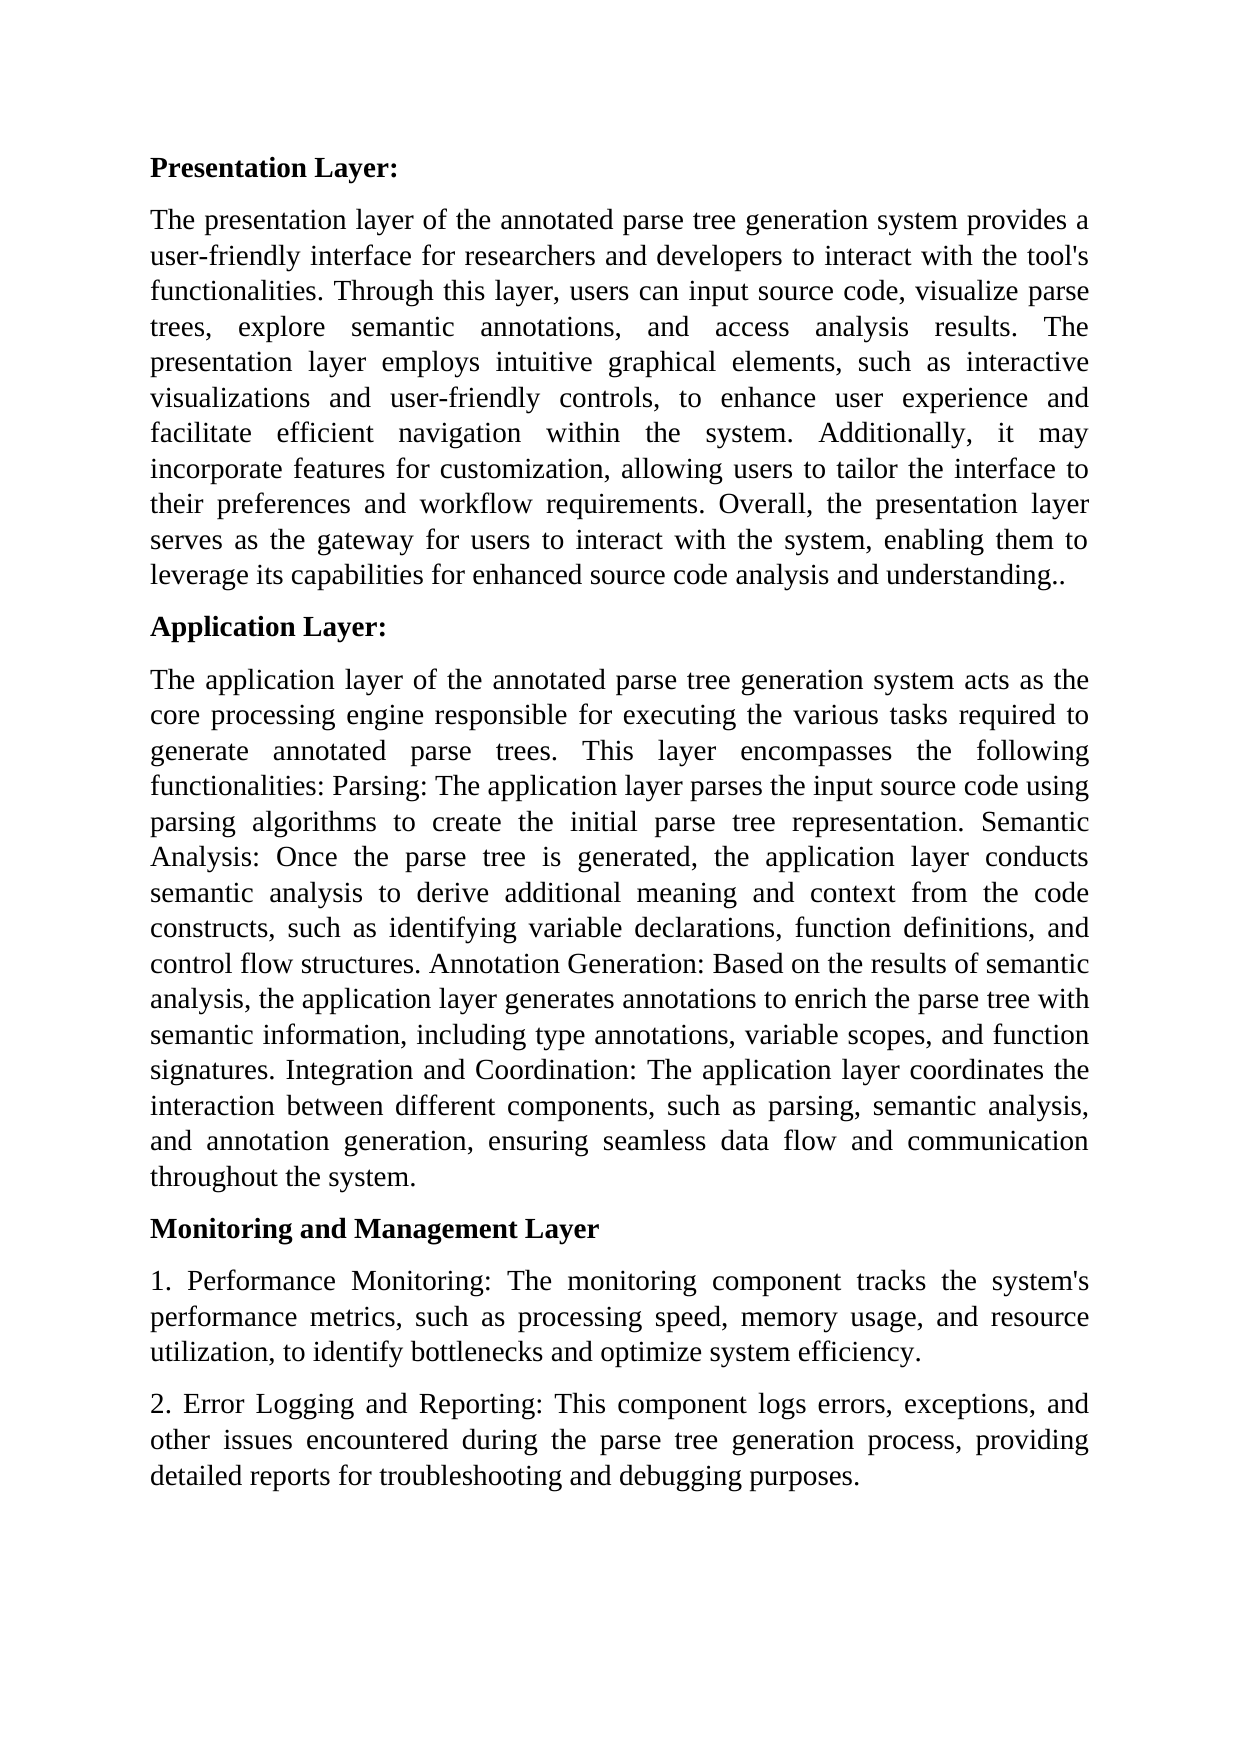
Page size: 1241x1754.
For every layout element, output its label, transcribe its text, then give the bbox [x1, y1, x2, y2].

text 2. Error Logging and Reporting: This component logs errors, exceptions, and other issues encountered during the parse tree generation process, providing detailed reports for troubleshooting and debugging purposes. [150, 1387, 1090, 1491]
text The presentation layer of the annotated parse tree generation system provides a user-friendly interface for researchers and developers to interact with the tool's functionalities. Through this layer, users can input source code, visualize parse trees, explore semantic annotations, and access analysis results. The presentation layer employs intuitive graphical elements, such as interactive visualizations and user-friendly controls, to enhance user experience and facilitate efficient navigation within the system. Additionally, it may incorporate features for customization, allowing users to tailor the interface to their preferences and workflow requirements. Overall, the presentation layer serves as the gateway for users to interact with the system, enabling them to leverage its capabilities for enhanced source code analysis and understanding.. [150, 202, 1090, 591]
text The application layer of the annotated parse tree generation system acts as the core processing engine responsible for executing the various tasks required to generate annotated parse trees. This layer encompasses the following functionalities: Parsing: The application layer parses the input source code using parsing algorithms to create the initial parse tree representation. Semantic Analysis: Once the parse tree is generated, the application layer conducts semantic analysis to derive additional meaning and context from the code constructs, such as identifying variable declarations, function definitions, and control flow structures. Annotation Generation: Based on the results of semantic analysis, the application layer generates annotations to enrich the parse tree with semantic information, including type annotations, variable scopes, and function signatures. Integration and Coordination: The application layer coordinates the interaction between different components, such as parsing, semantic analysis, and annotation generation, ensuring seamless data flow and communication throughout the system. [150, 662, 1090, 1193]
text 1. Performance Monitoring: The monitoring component tracks the system's performance metrics, such as processing speed, memory usage, and resource utilization, to identify bottlenecks and optimize system efficiency. [150, 1263, 1090, 1368]
text Presentation Layer: [150, 150, 1090, 183]
text Application Layer: [150, 609, 1090, 643]
text Monitoring and Management Layer [150, 1211, 1090, 1245]
